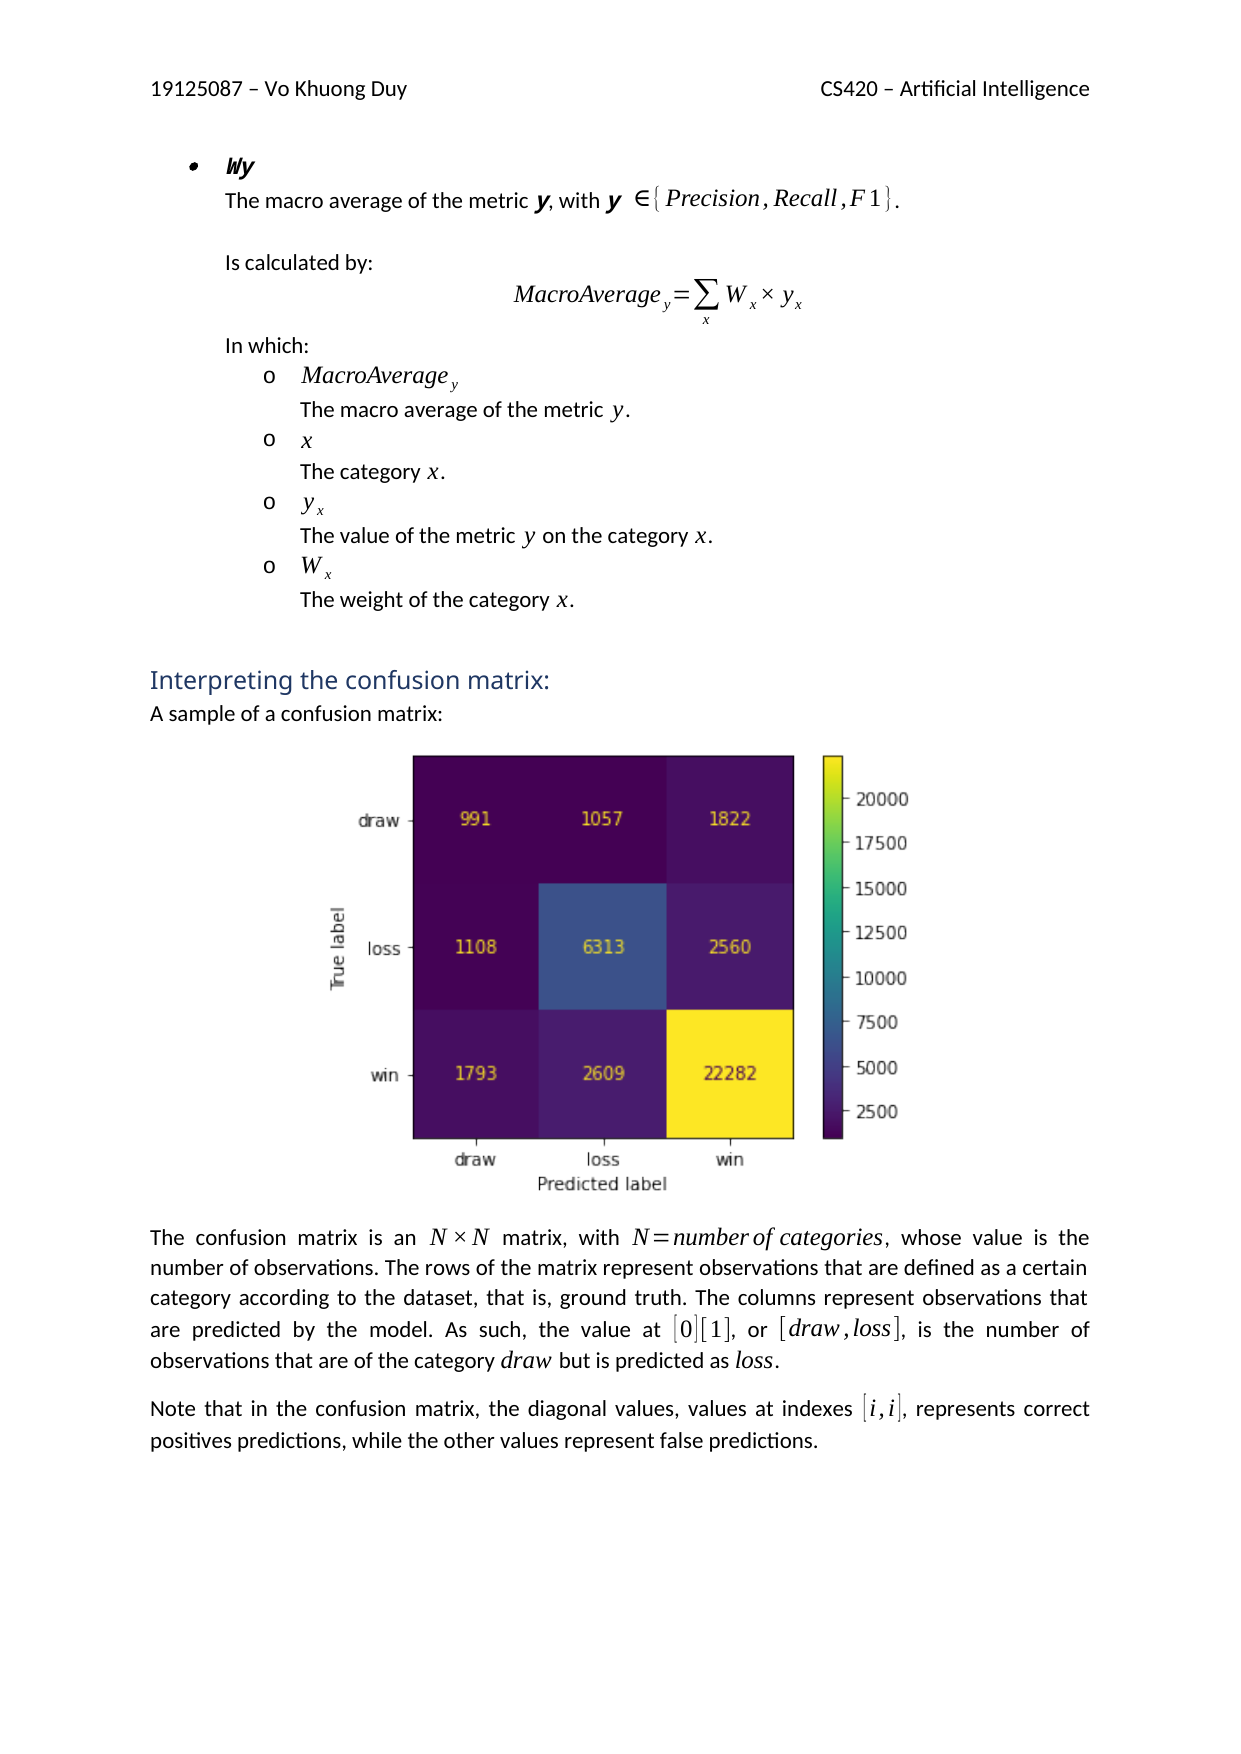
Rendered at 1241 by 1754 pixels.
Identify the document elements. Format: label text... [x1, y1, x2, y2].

text The confusion matrix is an matrix, with , whose value is the number of observations. The rows of the matrix represent observations that are defined as a certain category according to the dataset, that is, ground truth. The columns represent observations that are predicted by the model. As such, the value at , or , is the number of observations that are of the category but is predicted as . [150, 1223, 1090, 1374]
text A sample of a confusion matrix: [150, 699, 1090, 727]
list In which: [225, 331, 1090, 359]
list Is calculated by: [225, 248, 1090, 276]
picture [320, 746, 920, 1205]
list The macro average of the metric . [300, 395, 1090, 423]
list The macro average of the metric y, with y . [225, 184, 1090, 215]
list Wy [187, 150, 1090, 181]
list The weight of the category . [300, 585, 1090, 613]
subtitle Interpreting the confusion matrix: [150, 662, 1090, 696]
list The category . [300, 457, 1090, 485]
text Note that in the confusion matrix, the diagonal values, values at indexes , represents correct positives predictions, while the other values represent false predictions. [150, 1393, 1090, 1454]
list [300, 521, 1090, 549]
